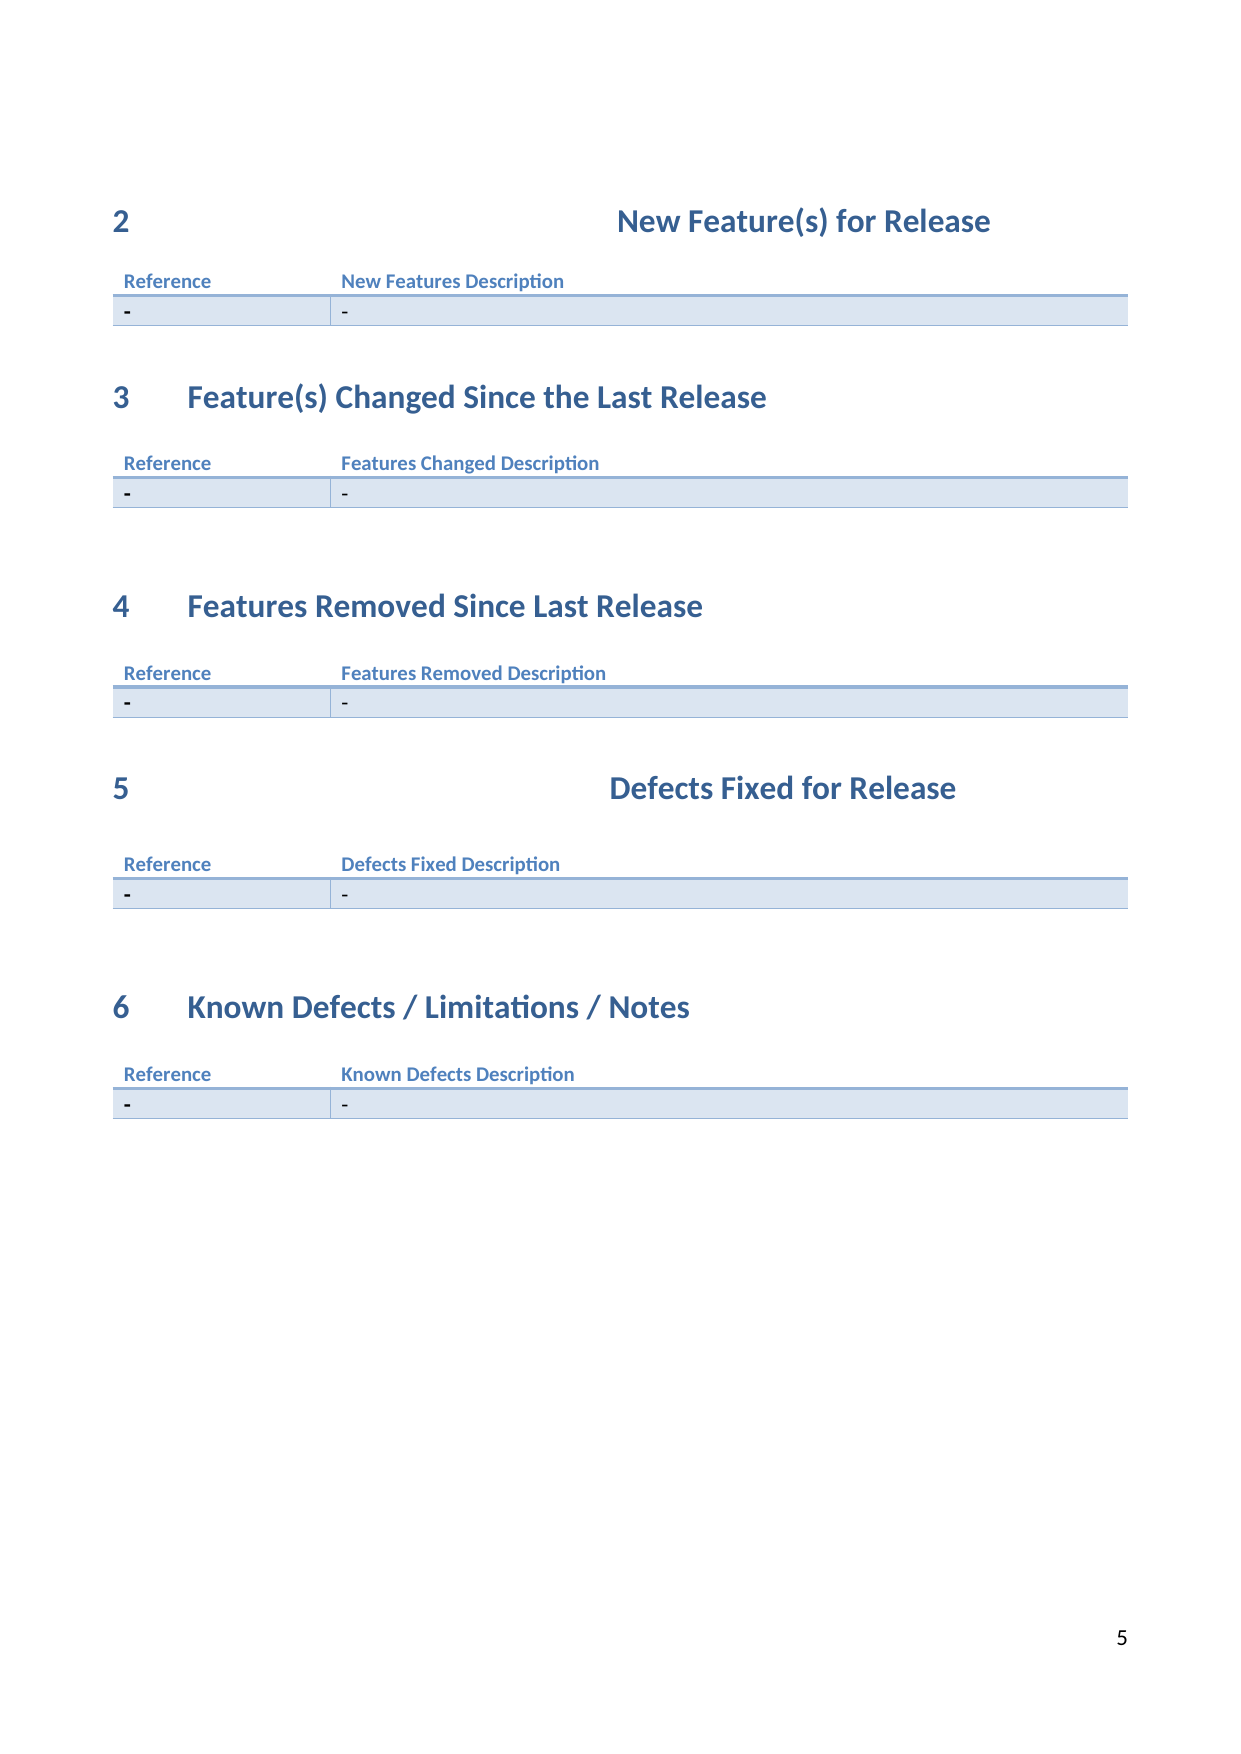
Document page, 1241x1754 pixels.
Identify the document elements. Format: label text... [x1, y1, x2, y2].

subtitle 2 New Feature(s) for Release [112, 200, 1128, 241]
subtitle Features Removed Since Last Release [112, 585, 1128, 626]
table_header Defects Fixed Description [330, 851, 1128, 877]
table_header Features Changed Description [330, 450, 1128, 476]
table_header Reference [113, 450, 330, 476]
table_cell - [331, 297, 1128, 325]
table_header Features Removed Description [330, 660, 1128, 685]
subtitle 5 Defects Fixed for Release [112, 767, 1128, 846]
table_cell - [113, 689, 330, 717]
table_cell - [113, 297, 330, 325]
table_header Reference [113, 1061, 330, 1087]
table_cell - [113, 1090, 330, 1118]
table_header New Features Description [330, 269, 1128, 294]
table_header Reference [113, 269, 330, 294]
table_header Reference [113, 851, 330, 877]
table_cell - [113, 479, 330, 507]
subtitle Feature(s) Changed Since the Last Release [112, 376, 1128, 450]
table_header Known Defects Description [330, 1061, 1128, 1087]
table_cell - [331, 479, 1128, 507]
table_cell - [113, 880, 330, 908]
subtitle Known Defects / Limitations / Notes [112, 986, 1128, 1027]
table_cell - [331, 689, 1128, 717]
table_cell - [331, 880, 1128, 908]
table_cell - [331, 1090, 1128, 1118]
table_header Reference [113, 660, 330, 685]
